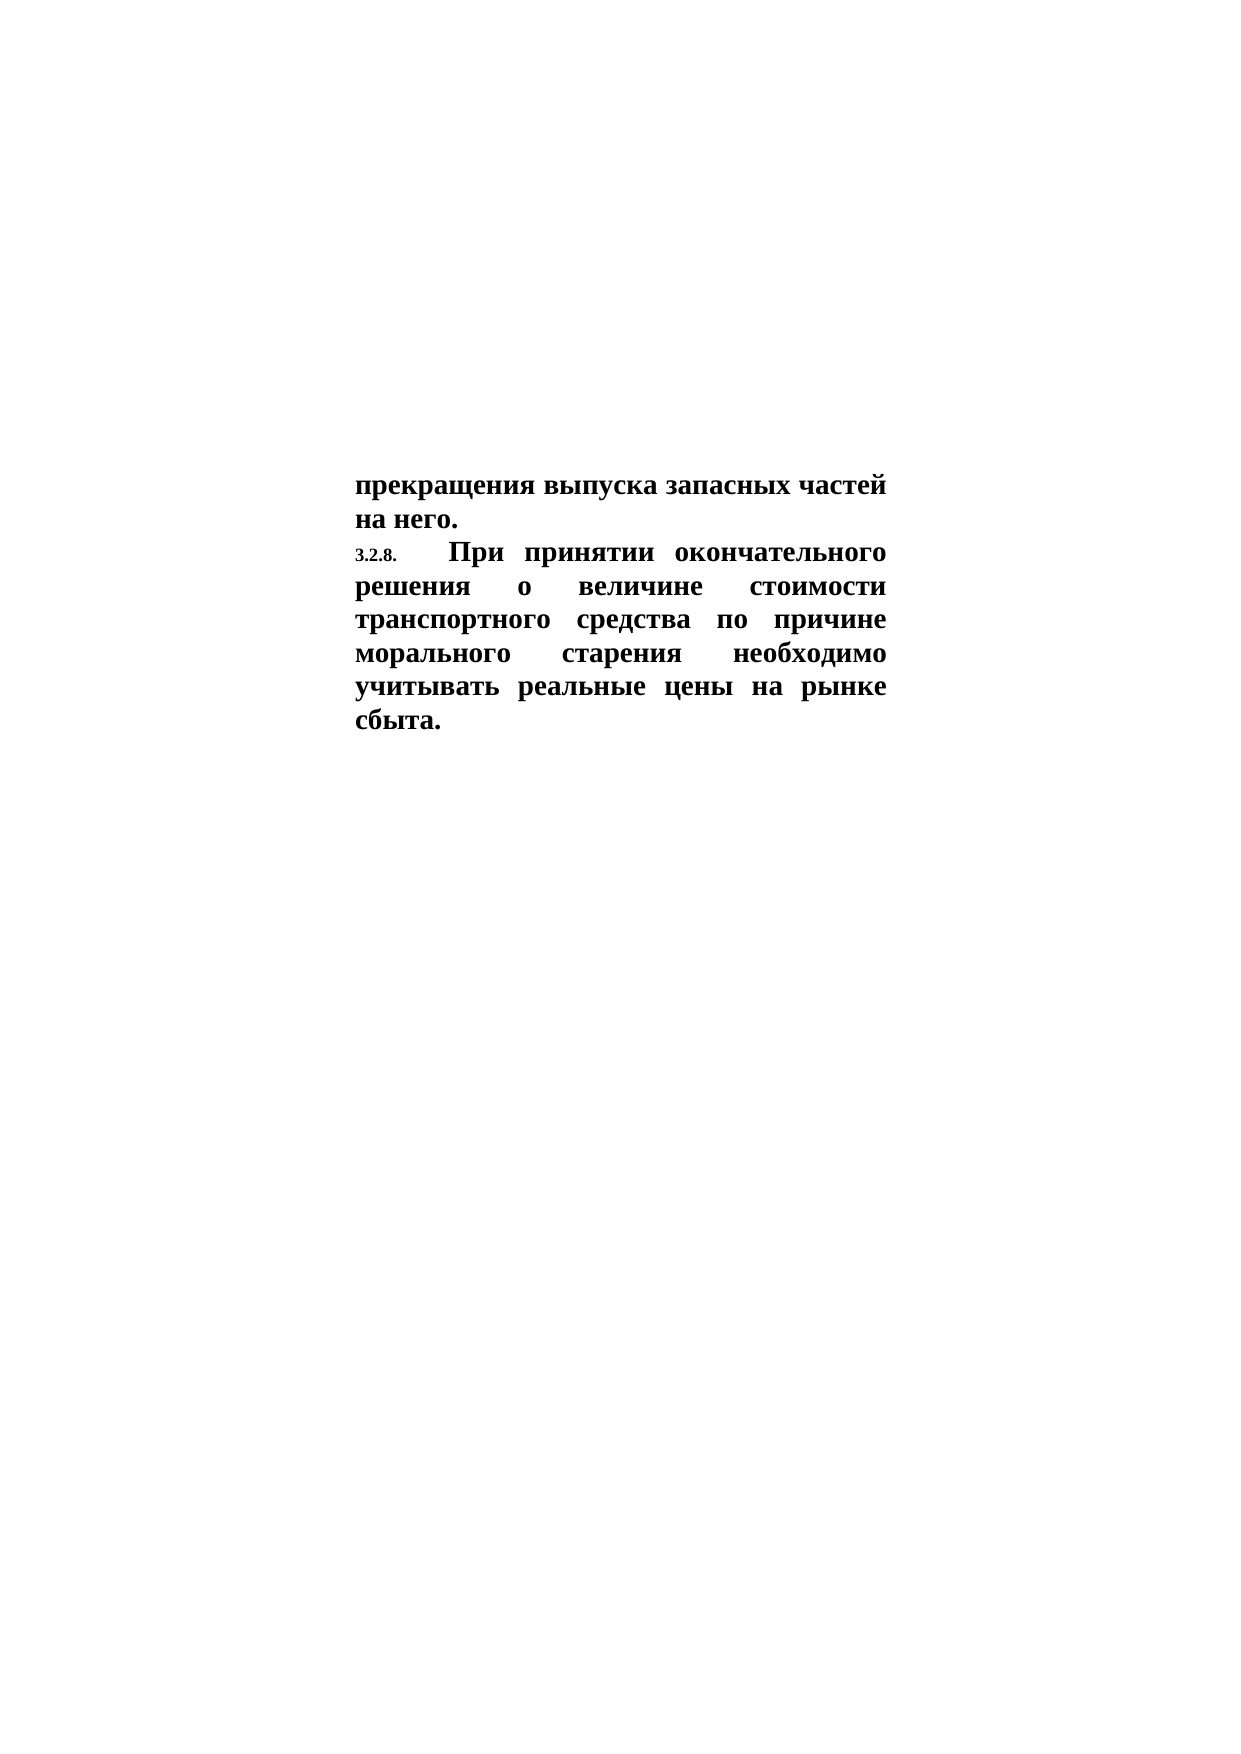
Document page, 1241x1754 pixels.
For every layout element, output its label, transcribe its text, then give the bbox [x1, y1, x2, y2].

list При принятии окончательного решения о величине стоимости транспортного средства по причине морального старения необходимо учитывать реальные цены на рынке сбыта. [355, 534, 887, 736]
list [355, 467, 887, 534]
